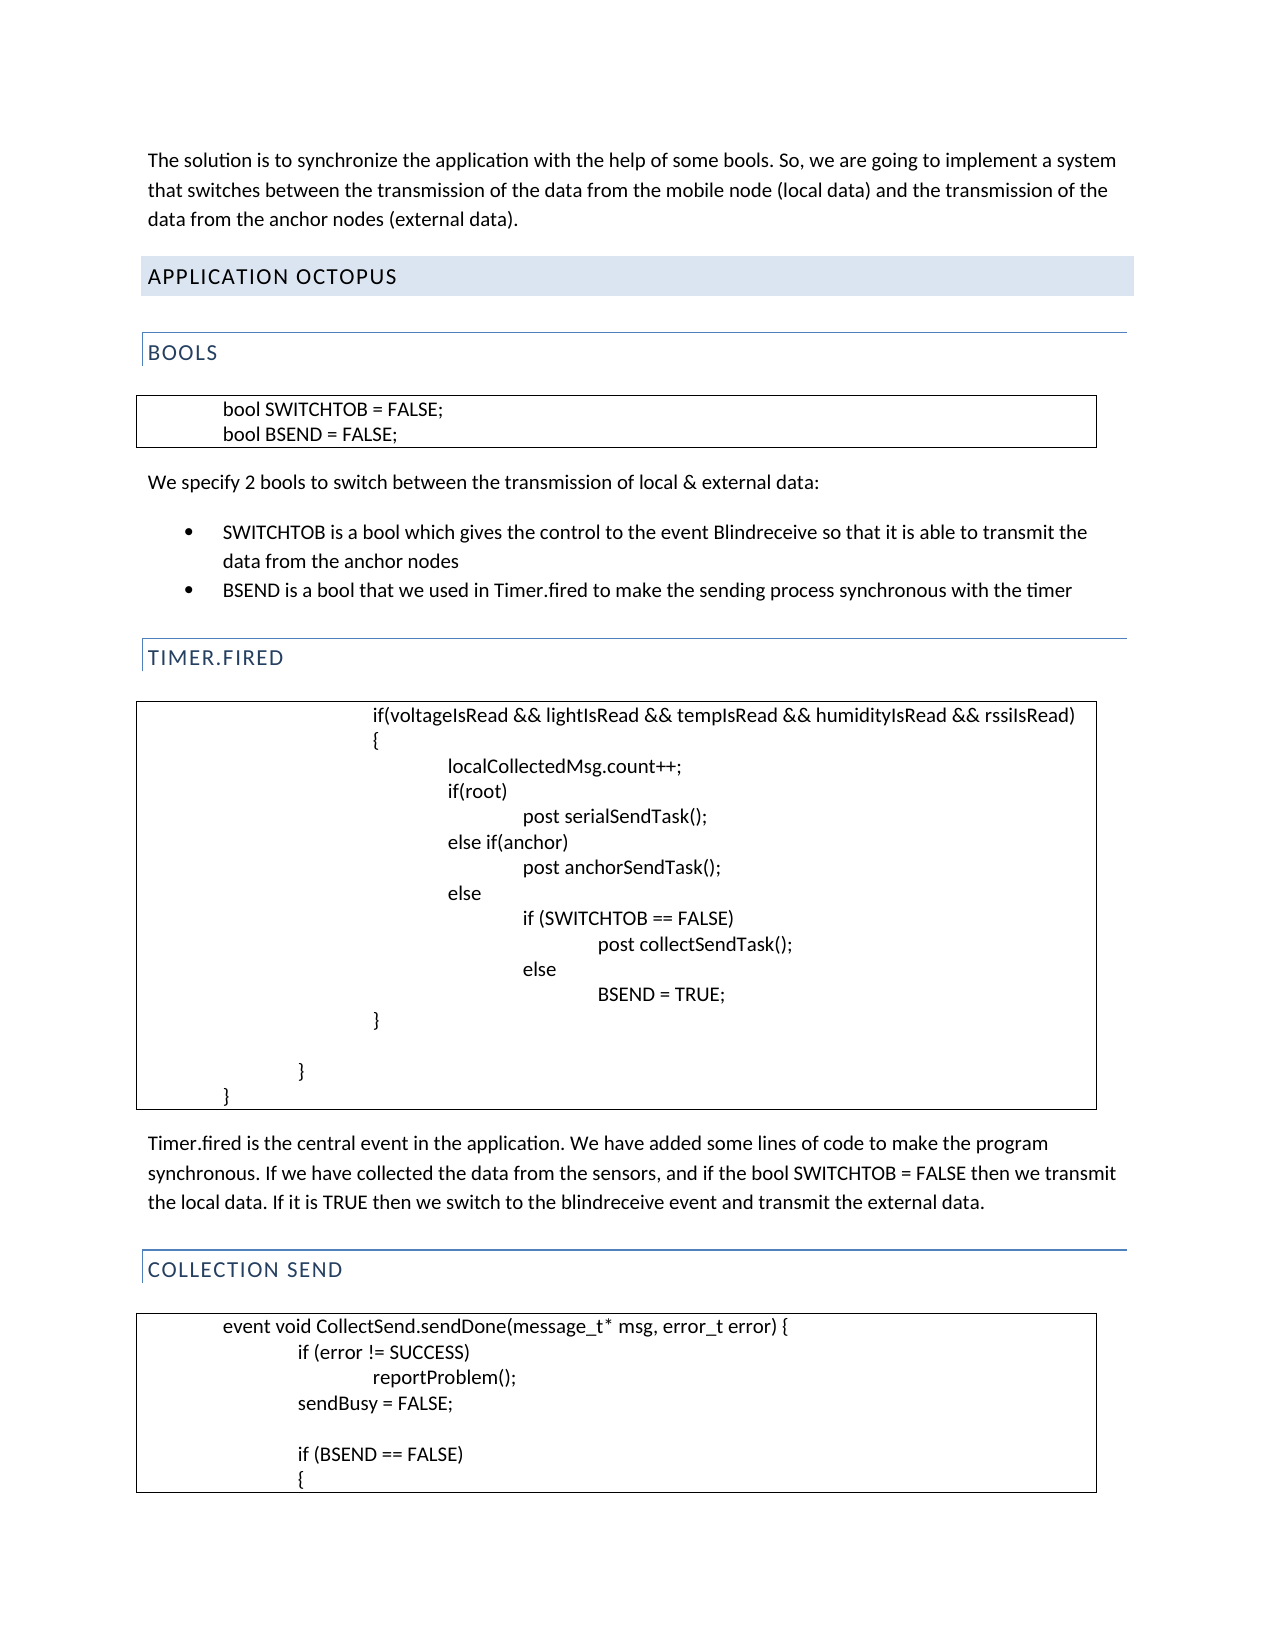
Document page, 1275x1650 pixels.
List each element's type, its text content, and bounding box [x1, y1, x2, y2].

text We specify 2 bools to switch between the transmission of local & external data: [148, 469, 1127, 494]
subtitle bools [143, 333, 1127, 366]
table_header bool SWITCHTOB = FALSE; bool BSEND = FALSE; [137, 396, 1096, 447]
list BSEND is a bool that we used in Timer.fired to make the sending process synchronous with the timer [185, 577, 1127, 603]
text The solution is to synchronize the application with the help of some bools. So, we are going to implement a system that switches between the transmission of the data from the mobile node (local data) and the transmission of the data from the anchor nodes (external data). [148, 148, 1127, 231]
table_header if(voltageIsRead && lightIsRead && tempIsRead && humidityIsRead && rssiIsRead) { localCollectedMsg.count++; if(root) post serialSendTask(); else if(anchor) post anchorSendTask(); else if (SWITCHTOB == FALSE) post collectSendTask(); else BSEND = TRUE; } } } [137, 702, 1096, 1109]
subtitle Timer.fired [143, 639, 1127, 671]
subtitle Application octopus [148, 262, 1127, 290]
list SWITCHTOB is a bool which gives the control to the event Blindreceive so that it is able to transmit the data from the anchor nodes [185, 519, 1127, 573]
subtitle collection send [143, 1251, 1127, 1283]
text Timer.fired is the central event in the application. We have added some lines of code to make the program synchronous. If we have collected the data from the sensors, and if the bool SWITCHTOB = FALSE then we transmit the local data. If it is TRUE then we switch to the blindreceive event and transmit the external data. [148, 1131, 1127, 1214]
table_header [137, 1314, 1096, 1492]
